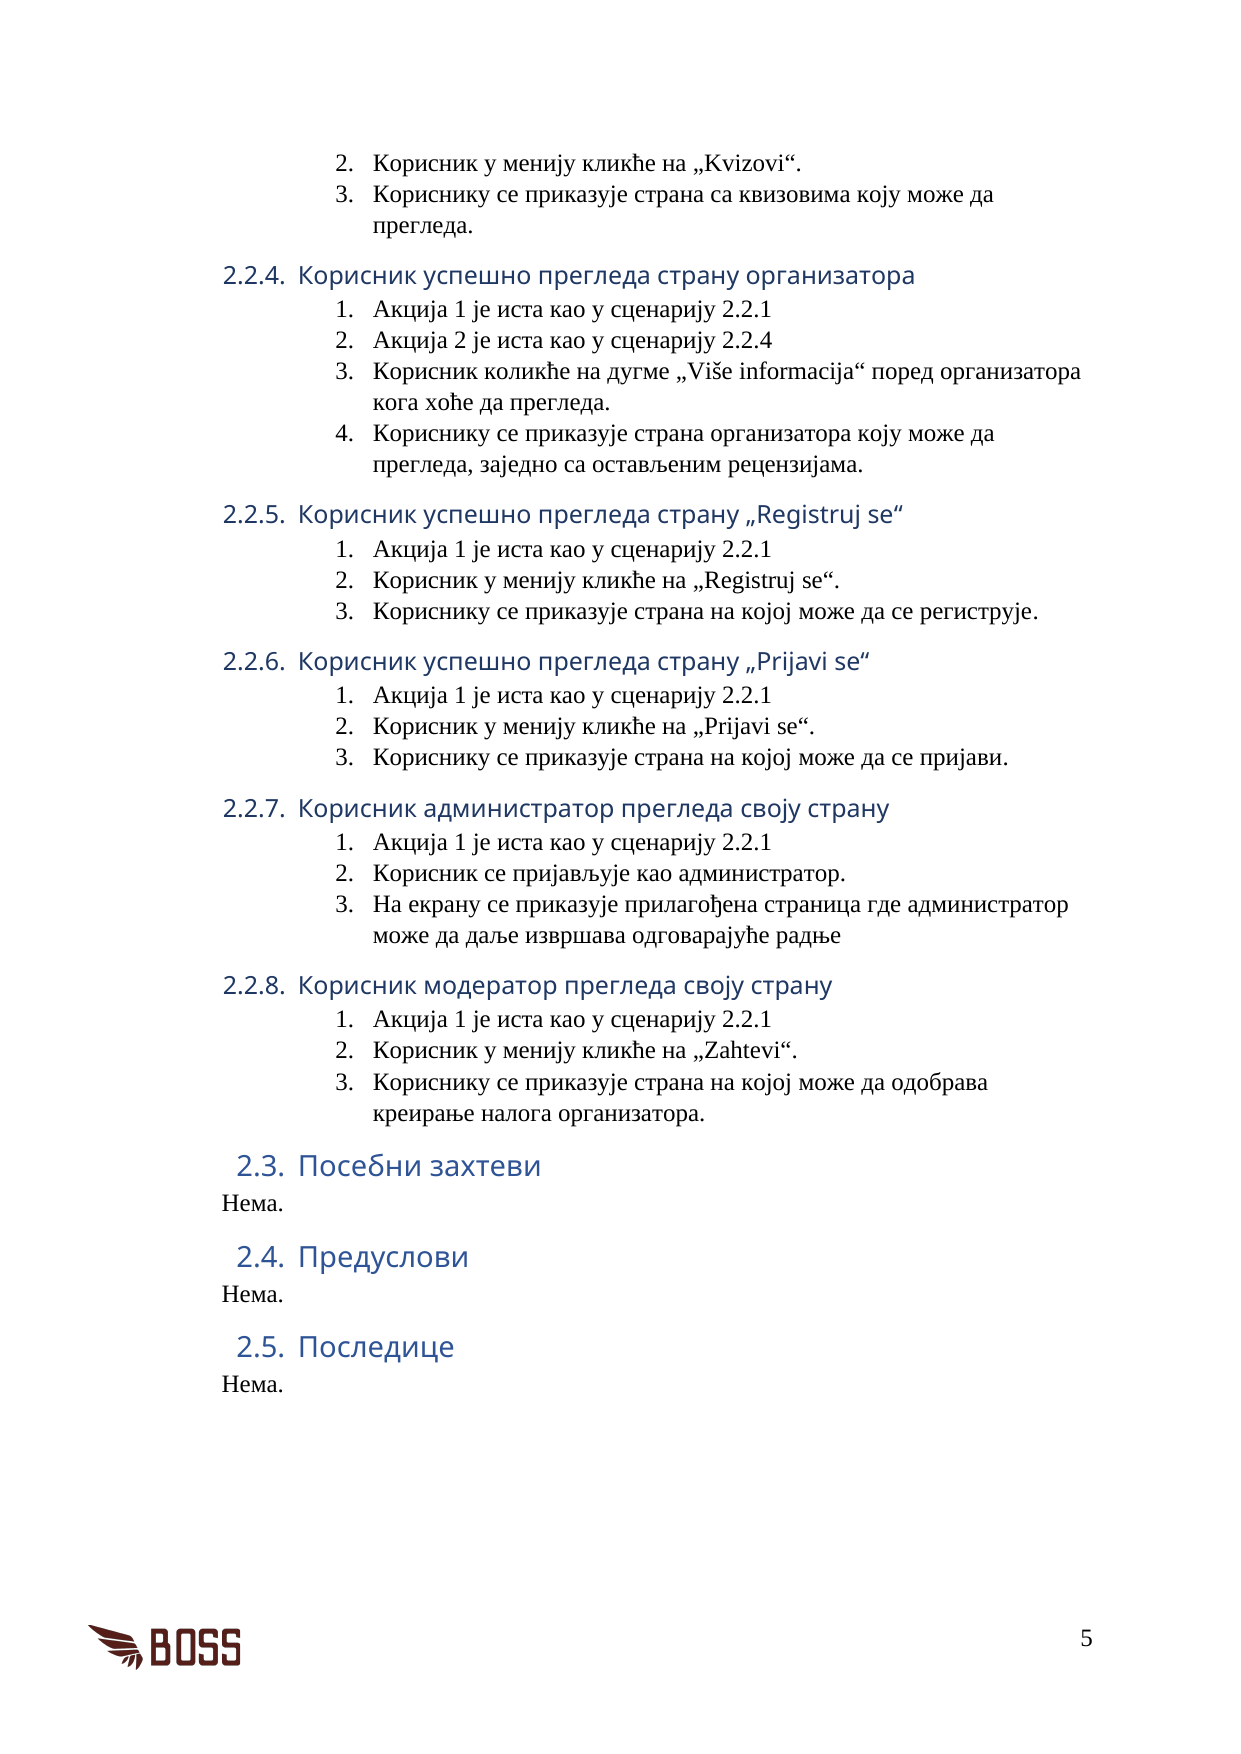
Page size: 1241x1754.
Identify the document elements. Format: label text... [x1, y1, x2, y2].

text Нема. [185, 1188, 1093, 1217]
list Корисник у менију кликће на „Zahtevi“. [335, 1036, 1093, 1064]
subtitle Последице [236, 1326, 1093, 1366]
subtitle Посебни захтеви [236, 1145, 1093, 1185]
list Корисник коликће на дугме „Više informacija“ поред организатора кога хоће да прегледа. [335, 356, 1093, 416]
list Акција 2 је иста као у сценарију 2.2.4 [335, 325, 1093, 354]
list Кориснику се приказује страна на којој може да одобрава креирање налога организатора. [335, 1067, 1093, 1126]
text Нема. [185, 1279, 1093, 1307]
subtitle Корисник администратор прегледа своју страну [223, 790, 1093, 824]
list Корисник у менију кликће на „Prijavi se“. [335, 711, 1093, 740]
list Акција 1 је иста као у сценарију 2.2.1 [335, 534, 1093, 563]
subtitle Корисник успешно прегледа страну „Registruj se“ [223, 497, 1093, 531]
subtitle Корисник успешно прегледа страну организатора [223, 257, 1093, 291]
list Акција 1 је иста као у сценарију 2.2.1 [335, 680, 1093, 709]
list Акција 1 је иста као у сценарију 2.2.1 [335, 827, 1093, 856]
list Акција 1 је иста као у сценарију 2.2.1 [335, 1004, 1093, 1033]
list Кориснику се приказује страна са квизовима коју може да прегледа. [335, 179, 1093, 238]
subtitle Корисник модератор прегледа своју страну [223, 968, 1093, 1002]
list Кориснику се приказује страна на којој може да се пријави. [335, 742, 1093, 771]
list Корисник се пријављује као администратор. [335, 858, 1093, 887]
list Корисник у менију кликће на „Registruj se“. [335, 565, 1093, 594]
list Акција 1 је иста као у сценарију 2.2.1 [335, 294, 1093, 323]
list Кориснику се приказује страна на којој може да се региструје. [335, 596, 1093, 625]
subtitle Предуслови [236, 1236, 1093, 1276]
picture [87, 1625, 241, 1670]
subtitle Корисник успешно прегледа страну „Prijavi se“ [223, 644, 1093, 678]
list На екрану се приказује прилагођена страница где администратор може да даље извршава одговарајуће радње [335, 889, 1093, 949]
list Корисник у менију кликће на „Kvizovi“. [335, 148, 1093, 176]
list Кориснику се приказује страна организатора коју може да прегледа, заједно са остављеним рецензијама. [335, 418, 1093, 478]
text Нема. [185, 1369, 1093, 1398]
